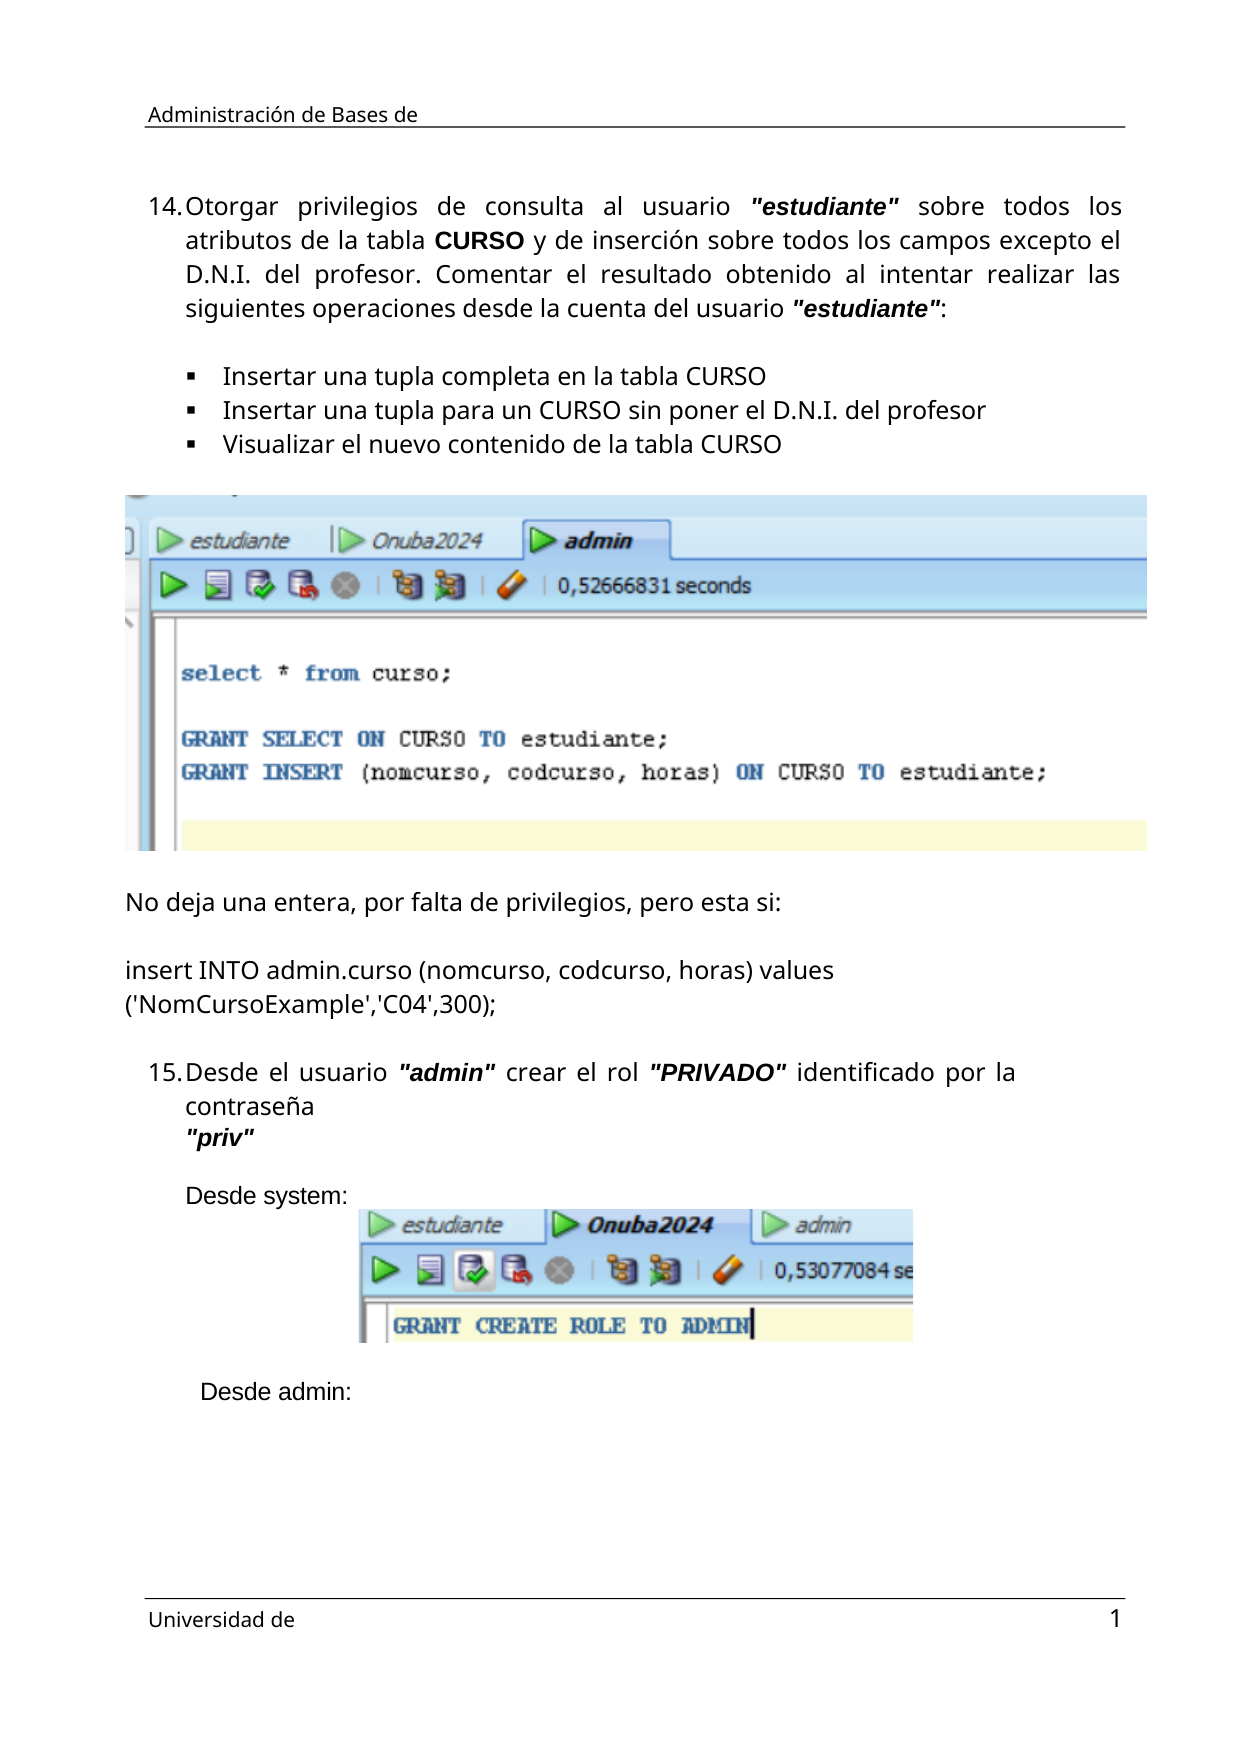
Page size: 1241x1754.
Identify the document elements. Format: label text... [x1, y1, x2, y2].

picture [358, 1209, 914, 1343]
subtitle "priv" [185, 1123, 1146, 1152]
text No deja una entera, por falta de privilegios, pero esta si: [125, 884, 1146, 918]
list Insertar una tupla completa en la tabla CURSO [185, 359, 1146, 393]
subtitle Desde system: [185, 1181, 1146, 1209]
picture [125, 495, 1147, 851]
list Insertar una tupla para un CURSO sin poner el D.N.I. del profesor [185, 393, 1146, 427]
text insert INTO admin.curso (nomcurso, codcurso, horas) values ('NomCursoExample','C04',300); [125, 953, 1146, 1021]
list Desde el usuario "admin" crear el rol "PRIVADO" identificado por la contraseña [148, 1055, 1146, 1123]
list Otorgar privilegios de consulta al usuario "estudiante" sobre todos los atributos de la tabla CURSO y de inserción sobre todos los campos excepto el D.N.I. del profesor. Comentar el resultado obtenido al intentar realizar las siguientes operaciones desde la cuenta del usuario "estudiante": [148, 188, 1122, 324]
list Visualizar el nuevo contenido de la tabla CURSO [185, 427, 1146, 461]
subtitle Desde admin: [185, 1376, 1146, 1405]
